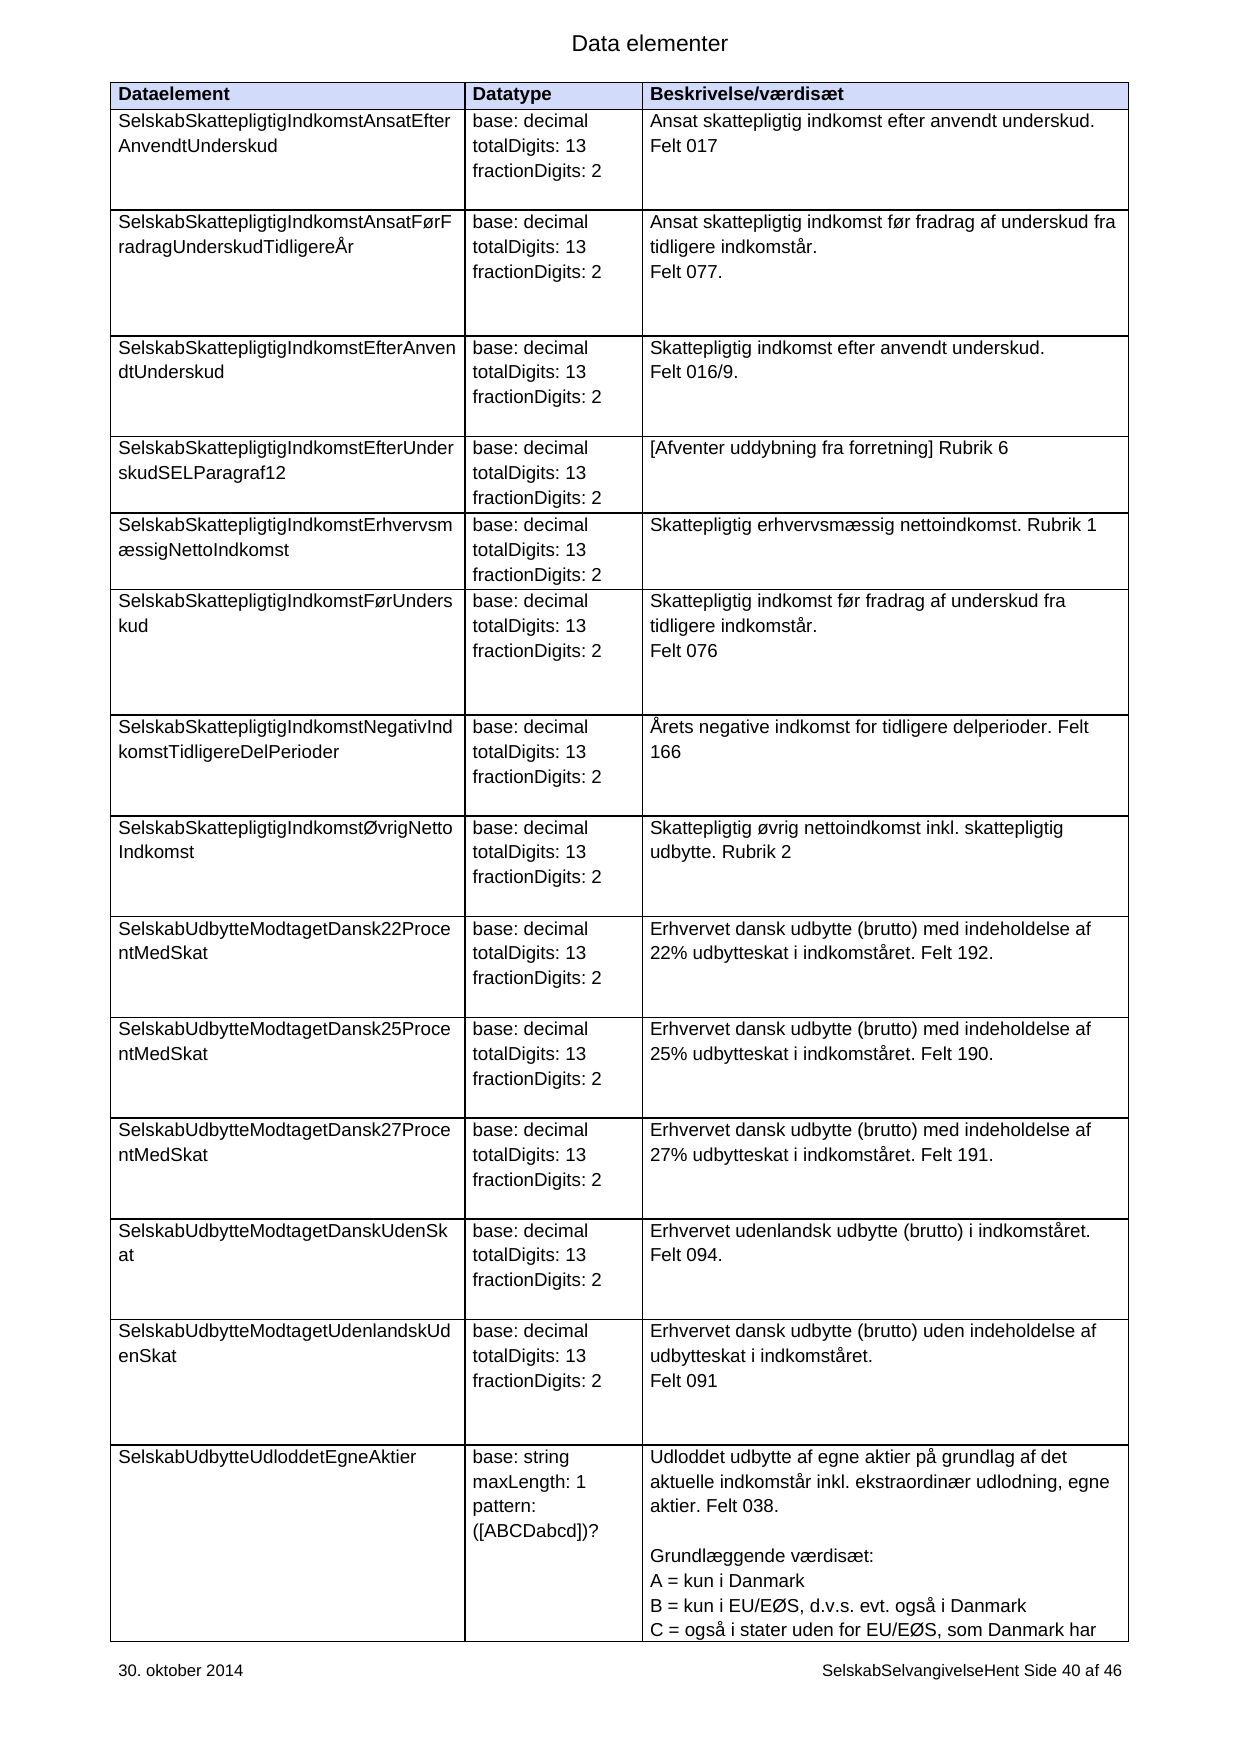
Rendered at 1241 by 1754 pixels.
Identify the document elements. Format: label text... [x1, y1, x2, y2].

table_cell SelskabSkattepligtigIndkomstØvrigNettoIndkomst [111, 817, 464, 916]
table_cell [466, 1446, 642, 1641]
table_cell Skattepligtig indkomst efter anvendt underskud. Felt 016/9. [643, 337, 1128, 436]
table_cell SelskabUdbytteModtagetDansk27ProcentMedSkat [111, 1119, 464, 1218]
table_cell Erhvervet dansk udbytte (brutto) med indeholdelse af 22% udbytteskat i indkomståret. Felt 192. [643, 917, 1128, 1016]
table_cell base: decimal totalDigits: 13 fractionDigits: 2 [466, 817, 642, 916]
table_cell SelskabSkattepligtigIndkomstEfterAnvendtUnderskud [111, 337, 464, 436]
table_cell Ansat skattepligtig indkomst før fradrag af underskud fra tidligere indkomstår. Felt 077. [643, 211, 1128, 335]
table_cell base: decimal totalDigits: 13 fractionDigits: 2 [466, 337, 642, 436]
table_header Dataelement [111, 83, 464, 109]
table_cell Erhvervet dansk udbytte (brutto) med indeholdelse af 25% udbytteskat i indkomståret. Felt 190. [643, 1018, 1128, 1117]
table_cell base: decimal totalDigits: 13 fractionDigits: 2 [466, 1119, 642, 1218]
table_cell base: decimal totalDigits: 13 fractionDigits: 2 [466, 514, 642, 589]
table_cell base: decimal totalDigits: 13 fractionDigits: 2 [466, 211, 642, 335]
table_cell SelskabSkattepligtigIndkomstAnsatFørFradragUnderskudTidligereÅr [111, 211, 464, 335]
table_cell Årets negative indkomst for tidligere delperioder. Felt 166 [643, 716, 1128, 815]
table_cell base: decimal totalDigits: 13 fractionDigits: 2 [466, 1220, 642, 1319]
table_cell base: decimal totalDigits: 13 fractionDigits: 2 [466, 917, 642, 1016]
table_cell SelskabUdbytteModtagetDanskUdenSkat [111, 1220, 464, 1319]
table_cell SelskabSkattepligtigIndkomstAnsatEfterAnvendtUnderskud [111, 110, 464, 209]
table_cell SelskabUdbytteModtagetDansk22ProcentMedSkat [111, 917, 464, 1016]
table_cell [643, 1446, 1128, 1641]
table_cell base: decimal totalDigits: 13 fractionDigits: 2 [466, 1320, 642, 1444]
table_cell base: decimal totalDigits: 13 fractionDigits: 2 [466, 1018, 642, 1117]
table_header Datatype [466, 83, 642, 109]
table_cell [Afventer uddybning fra forretning] Rubrik 6 [643, 437, 1128, 512]
table_cell Skattepligtig erhvervsmæssig nettoindkomst. Rubrik 1 [643, 514, 1128, 589]
table_cell SelskabSkattepligtigIndkomstErhvervsmæssigNettoIndkomst [111, 514, 464, 589]
table_cell Erhvervet dansk udbytte (brutto) uden indeholdelse af udbytteskat i indkomståret. Felt 091 [643, 1320, 1128, 1444]
table_cell base: decimal totalDigits: 13 fractionDigits: 2 [466, 437, 642, 512]
table_header Beskrivelse/værdisæt [643, 83, 1128, 109]
table_cell Ansat skattepligtig indkomst efter anvendt underskud. Felt 017 [643, 110, 1128, 209]
table_cell SelskabUdbytteModtagetUdenlandskUdenSkat [111, 1320, 464, 1444]
table_cell base: decimal totalDigits: 13 fractionDigits: 2 [466, 716, 642, 815]
table_cell Skattepligtig øvrig nettoindkomst inkl. skattepligtig udbytte. Rubrik 2 [643, 817, 1128, 916]
table_cell base: decimal totalDigits: 13 fractionDigits: 2 [466, 110, 642, 209]
table_cell SelskabSkattepligtigIndkomstFørUnderskud [111, 590, 464, 714]
table_cell SelskabSkattepligtigIndkomstEfterUnderskudSELParagraf12 [111, 437, 464, 512]
table_cell Skattepligtig indkomst før fradrag af underskud fra tidligere indkomstår. Felt 076 [643, 590, 1128, 714]
table_cell Erhvervet dansk udbytte (brutto) med indeholdelse af 27% udbytteskat i indkomståret. Felt 191. [643, 1119, 1128, 1218]
table_cell SelskabSkattepligtigIndkomstNegativIndkomstTidligereDelPerioder [111, 716, 464, 815]
table_cell base: decimal totalDigits: 13 fractionDigits: 2 [466, 590, 642, 714]
table_cell SelskabUdbytteModtagetDansk25ProcentMedSkat [111, 1018, 464, 1117]
table_cell Erhvervet udenlandsk udbytte (brutto) i indkomståret. Felt 094. [643, 1220, 1128, 1319]
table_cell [111, 1446, 464, 1641]
